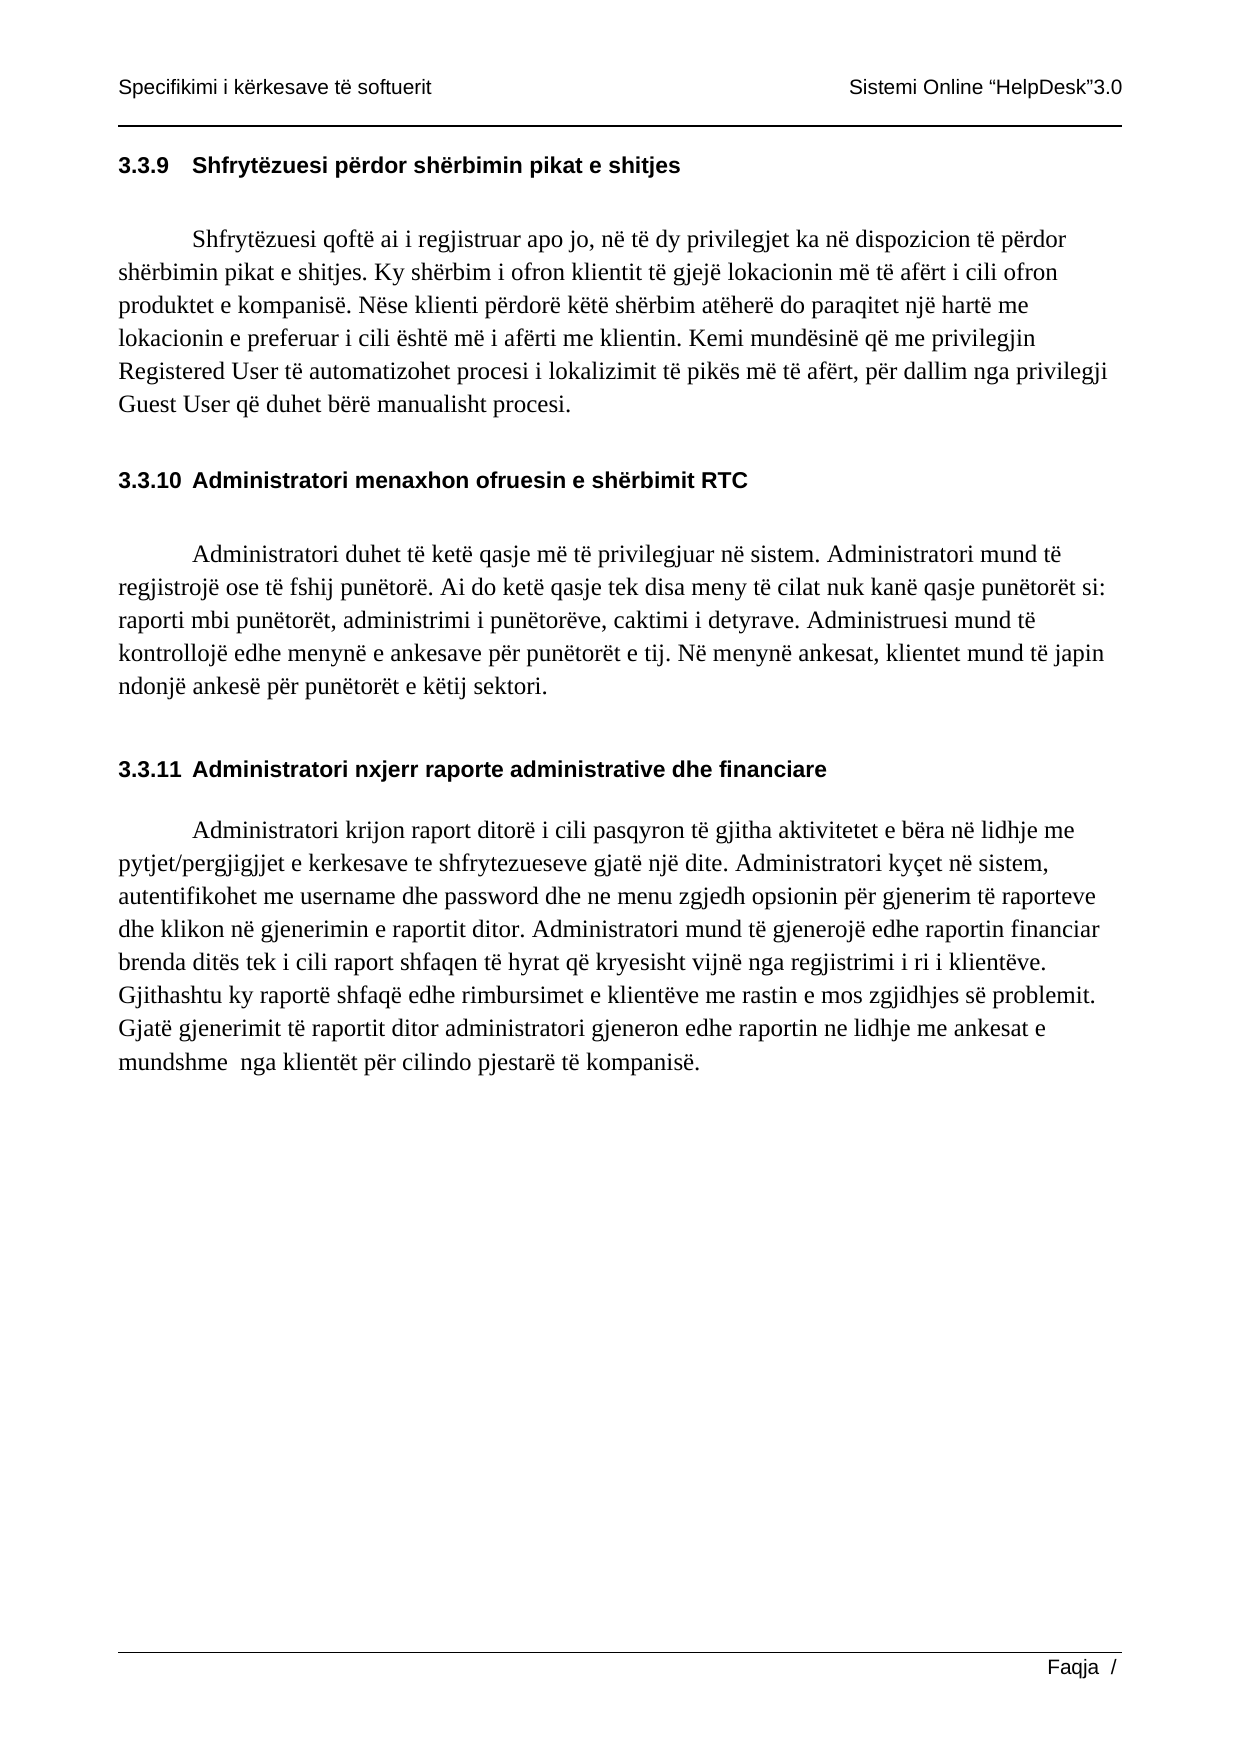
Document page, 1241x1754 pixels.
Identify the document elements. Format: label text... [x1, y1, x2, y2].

subtitle Administratori menaxhon ofruesin e shërbimit RTC [118, 467, 1122, 494]
text Administratori duhet të ketë qasje më të privilegjuar në sistem. Administratori mund të regjistrojë ose të fshij punëtorë. Ai do ketë qasje tek disa meny të cilat nuk kanë qasje punëtorët si: [118, 539, 1122, 601]
text Administratori krijon raport ditorë i cili pasqyron të gjitha aktivitetet e bëra në lidhje me pytjet/pergjigjjet e kerkesave te shfrytezueseve gjatë një dite. Administratori kyçet në sistem, autentifikohet me username dhe password dhe ne menu zgjedh opsionin për gjenerim të raporteve dhe klikon në gjenerimin e raportit ditor. Administratori mund të gjenerojë edhe raportin financiar brenda ditës tek i cili raport shfaqen të hyrat që kryesisht vijnë nga regjistrimi i ri i klientëve. Gjithashtu ky raportë shfaqë edhe rimbursimet e klientëve me rastin e mos zgjidhjes së problemit. Gjatë gjenerimit të raportit ditor administratori gjeneron edhe raportin ne lidhje me ankesat e mundshme nga klientët për cilindo pjestarë të kompanisë. [118, 815, 1122, 1075]
text raporti mbi punëtorët, administrimi i punëtorëve, caktimi i detyrave. Administruesi mund të kontrollojë edhe menynë e ankesave për punëtorët e tij. Në menynë ankesat, klientet mund të japin ndonjë ankesë për punëtorët e këtij sektori. [118, 605, 1122, 700]
text Shfrytëzuesi qoftë ai i regjistruar apo jo, në të dy privilegjet ka në dispozicion të përdor shërbimin pikat e shitjes. Ky shërbim i ofron klientit të gjejë lokacionin më të afërt i cili ofron produktet e kompanisë. Nëse klienti përdorë këtë shërbim atëherë do paraqitet një hartë me lokacionin e preferuar i cili është më i afërti me klientin. Kemi mundësinë që me privilegjin Registered User të automatizohet procesi i lokalizimit të pikës më të afërt, për dallim nga privilegji Guest User që duhet bërë manualisht procesi. [118, 224, 1122, 417]
subtitle Shfrytëzuesi përdor shërbimin pikat e shitjes [118, 152, 1122, 178]
subtitle Administratori nxjerr raporte administrative dhe financiare [118, 756, 1122, 783]
